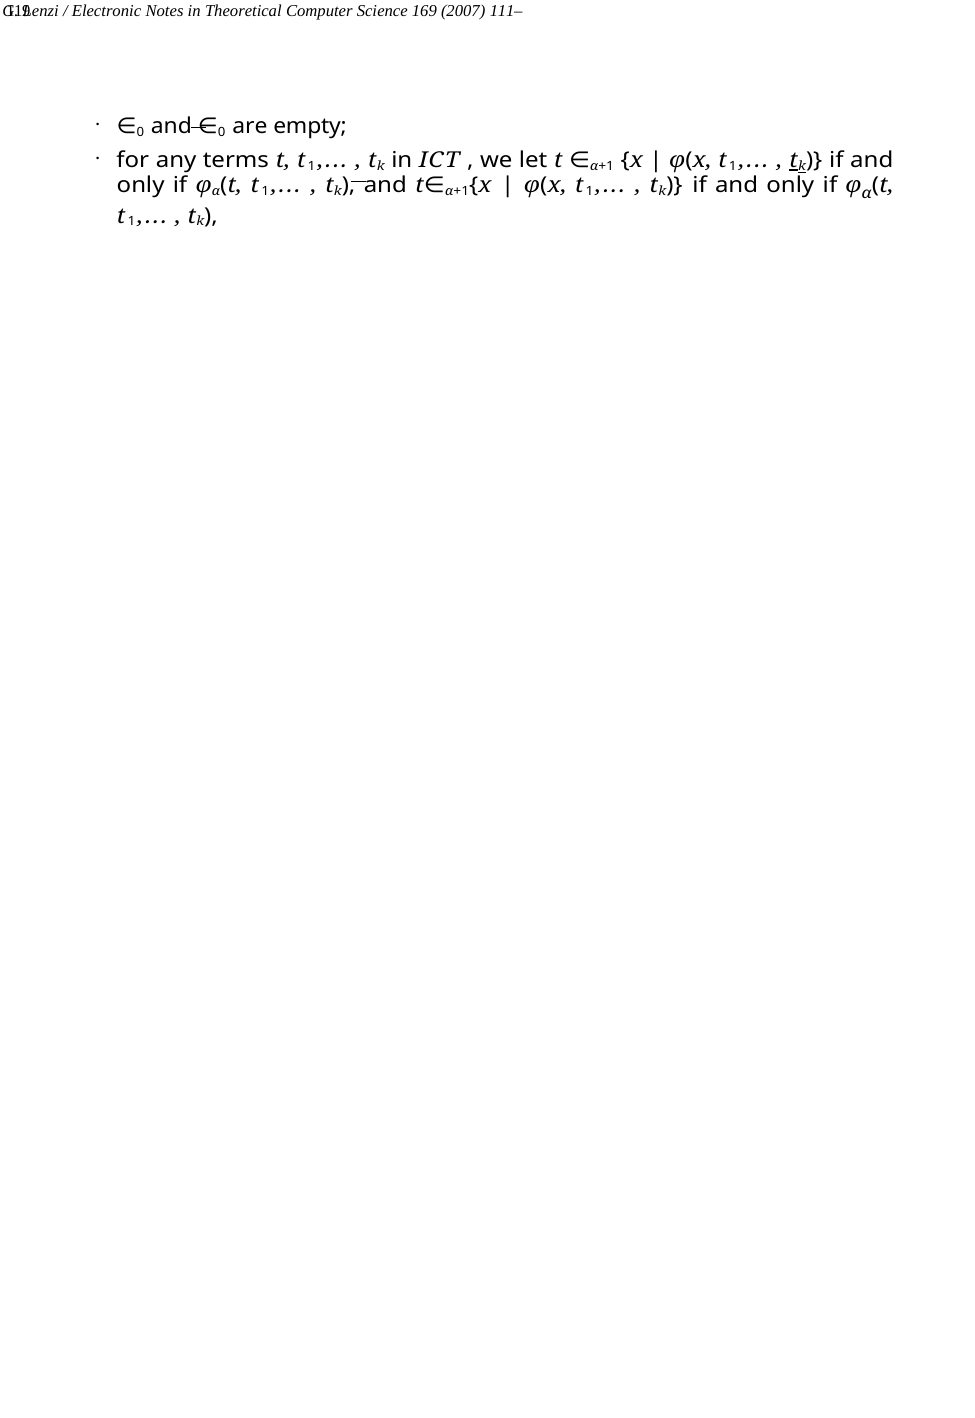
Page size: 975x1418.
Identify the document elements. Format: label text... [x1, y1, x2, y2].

list ∈0 and ∈0 are empty; [96, 110, 910, 140]
list for any terms t, t1,... , tk in ICT , we let t ∈α+1 {x | φ(x, t1,... , tk)} if and only if φα(t, t1,... , tk), and t∈α+1{x | φ(x, t1,... , tk)} if and only if φα(t, t1,... , tk), [96, 147, 894, 229]
